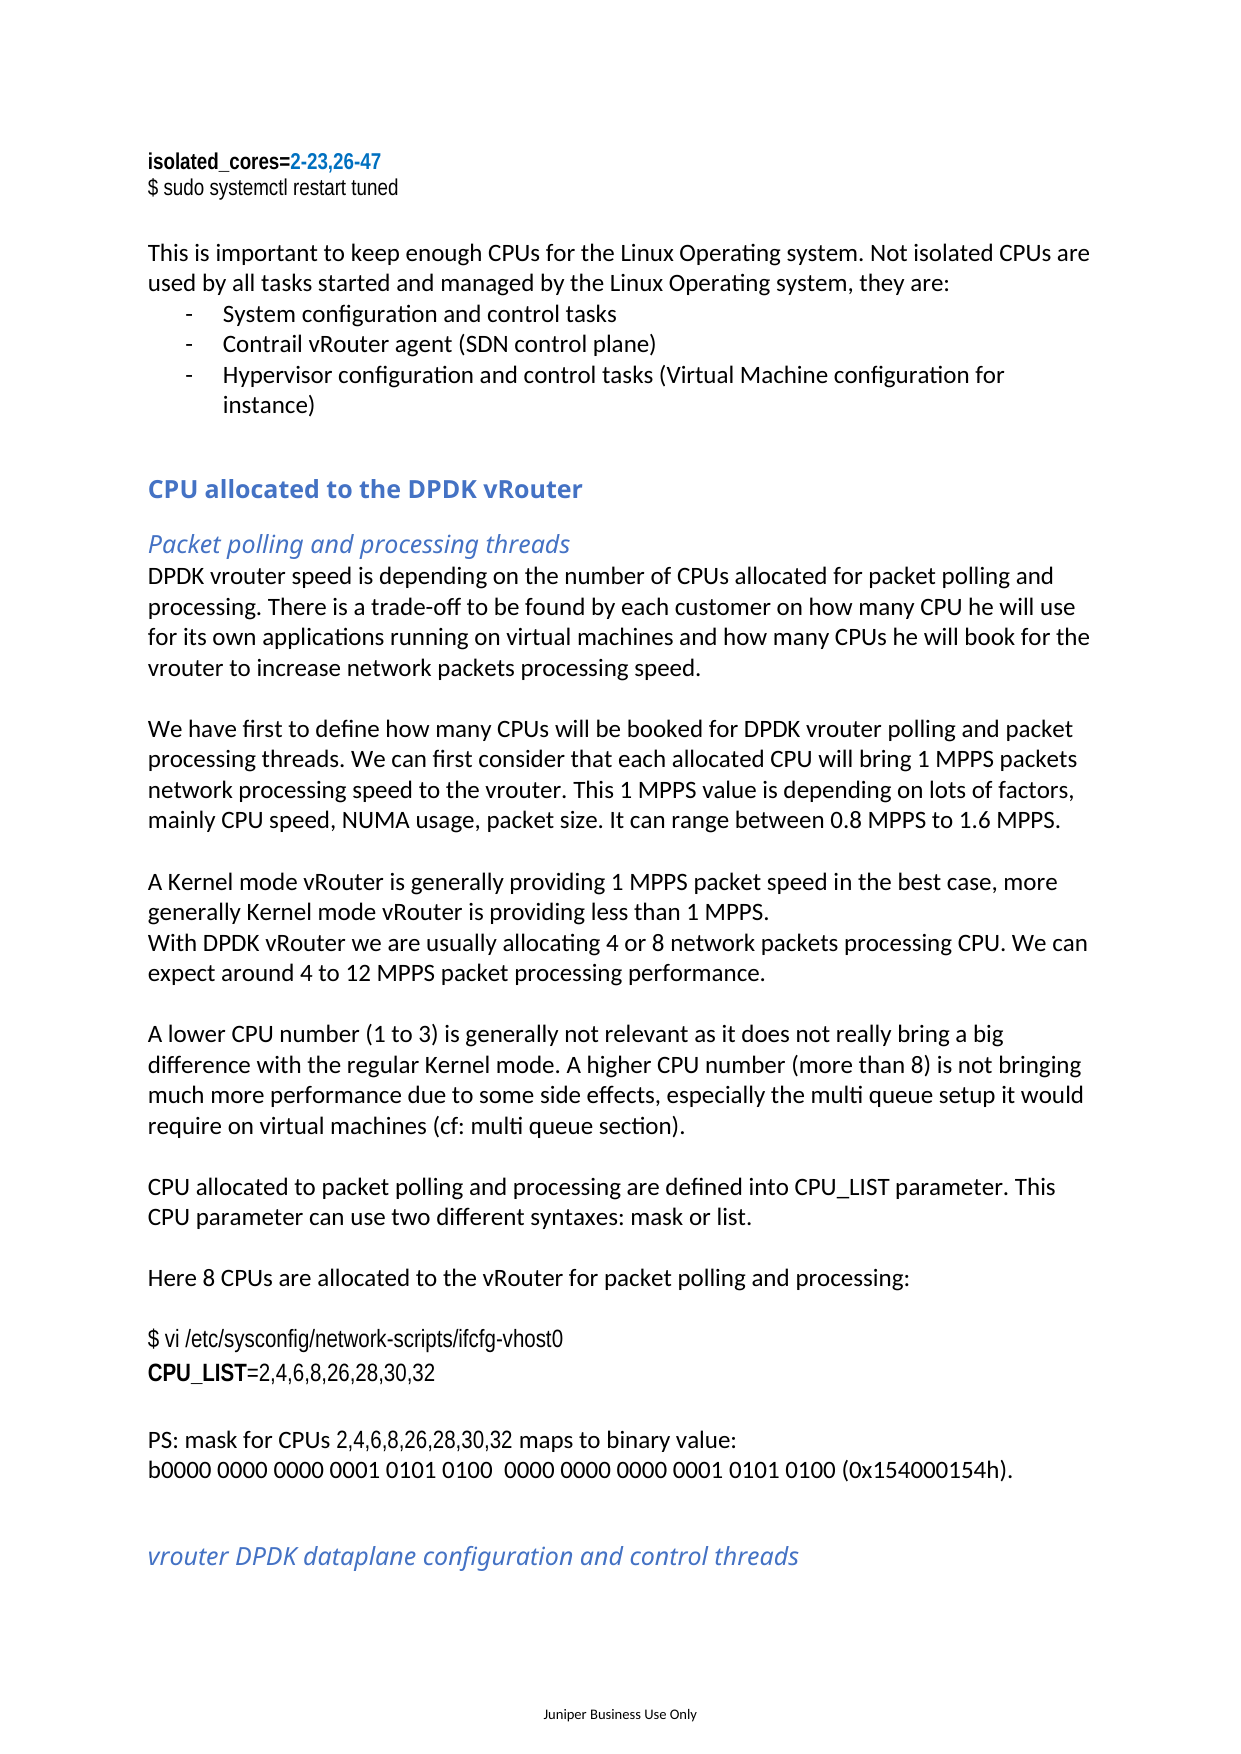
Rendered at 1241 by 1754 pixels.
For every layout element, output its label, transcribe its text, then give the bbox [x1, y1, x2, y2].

text $ sudo systemctl restart tuned [148, 174, 1093, 200]
list Hypervisor configuration and control tasks (Virtual Machine configuration for instance) [185, 359, 1093, 420]
text This is important to keep enough CPUs for the Linux Operating system. Not isolated CPUs are used by all tasks started and managed by the Linux Operating system, they are: [148, 237, 1093, 298]
text Here 8 CPUs are allocated to the vRouter for packet polling and processing: [148, 1262, 1093, 1293]
text We have first to define how many CPUs will be booked for DPDK vrouter polling and packet processing threads. We can first consider that each allocated CPU will bring 1 MPPS packets network processing speed to the vrouter. This 1 MPPS value is depending on lots of factors, mainly CPU speed, NUMA usage, packet size. It can range between 0.8 MPPS to 1.6 MPPS. [148, 713, 1093, 835]
subtitle CPU allocated to the DPDK vRouter [148, 472, 1093, 506]
list Contrail vRouter agent (SDN control plane) [185, 329, 1093, 359]
text A Kernel mode vRouter is generally providing 1 MPPS packet speed in the best case, more generally Kernel mode vRouter is providing less than 1 MPPS. [148, 866, 1093, 927]
list System configuration and control tasks [185, 298, 1093, 329]
text With DPDK vRouter we are usually allocating 4 or 8 network packets processing CPU. We can expect around 4 to 12 MPPS packet processing performance. [148, 927, 1093, 988]
subtitle Packet polling and processing threads [148, 526, 1093, 561]
text DPDK vrouter speed is depending on the number of CPUs allocated for packet polling and processing. There is a trade-off to be found by each customer on how many CPU he will use for its own applications running on virtual machines and how many CPUs he will book for the vrouter to increase network packets processing speed. [148, 561, 1093, 683]
text $ vi /etc/sysconfig/network-scripts/ifcfg-vhost0 [148, 1323, 1093, 1352]
text CPU allocated to packet polling and processing are defined into CPU_LIST parameter. This CPU parameter can use two different syntaxes: mask or list. [148, 1171, 1093, 1232]
text PS: mask for CPUs 2,4,6,8,26,28,30,32 maps to binary value: b0000 0000 0000 0001 0101 0100 0000 0000 0000 0001 0101 0100 (0x154000154h). [148, 1424, 1093, 1485]
text isolated_cores=2-23,26-47 [148, 148, 1093, 174]
text CPU_LIST=2,4,6,8,26,28,30,32 [148, 1358, 1093, 1387]
subtitle vrouter DPDK dataplane configuration and control threads [148, 1539, 1093, 1573]
text A lower CPU number (1 to 3) is generally not relevant as it does not really bring a big difference with the regular Kernel mode. A higher CPU number (more than 8) is not bringing much more performance due to some side effects, especially the multi queue setup it would require on virtual machines (cf: multi queue section). [148, 1018, 1093, 1140]
